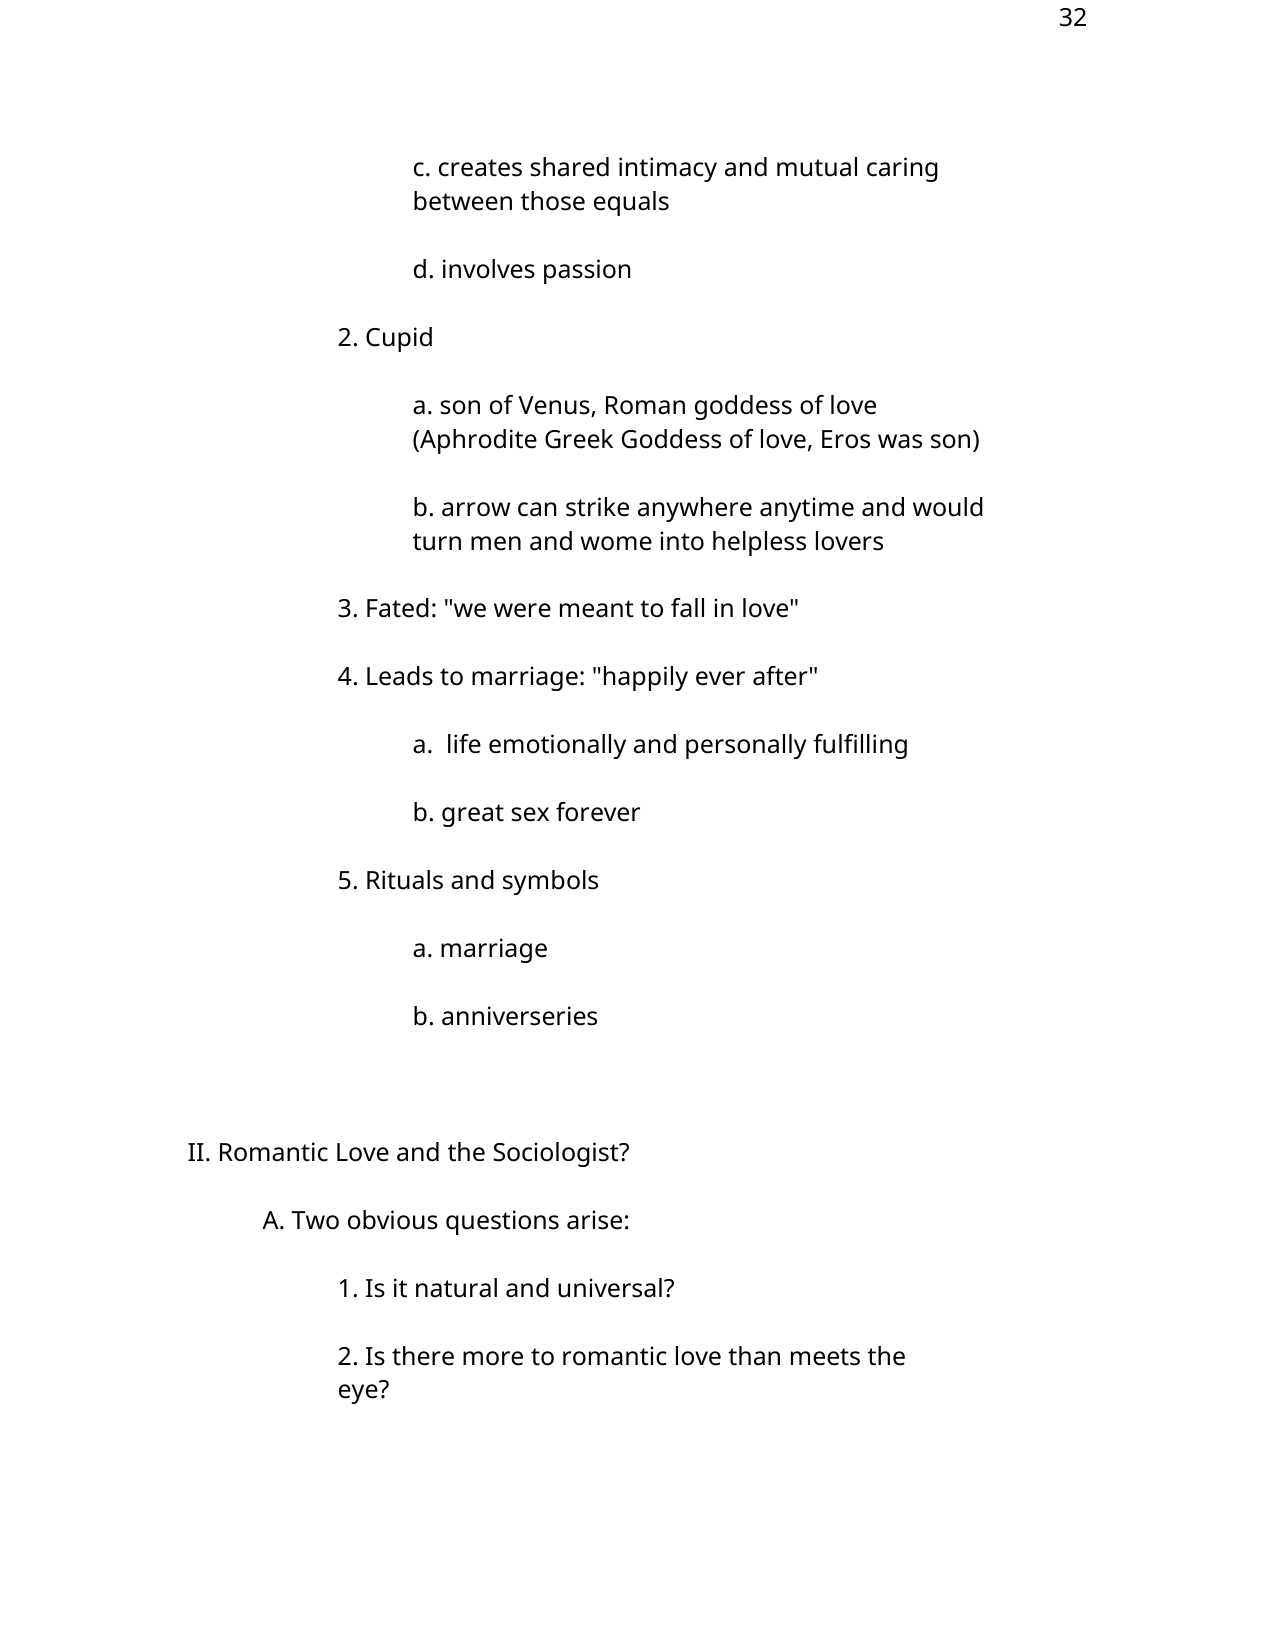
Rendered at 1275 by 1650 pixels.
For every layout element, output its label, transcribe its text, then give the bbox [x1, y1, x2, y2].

text b. great sex forever [187, 795, 1087, 829]
text c. creates shared intimacy and mutual caring between those equals [187, 150, 1087, 218]
text b. arrow can strike anywhere anytime and would [187, 489, 1087, 523]
text II. Romantic Love and the Sociologist? [187, 1135, 1087, 1169]
text a. son of Venus, Roman goddess of love [187, 388, 1087, 422]
text 3. Fated: "we were meant to fall in love" [187, 591, 1087, 625]
text 2. Is there more to romantic love than meets the [187, 1338, 1087, 1372]
text b. anniverseries [187, 999, 1087, 1033]
text eye? [187, 1372, 1087, 1406]
text d. involves passion [187, 252, 1087, 286]
text A. Two obvious questions arise: [187, 1203, 1087, 1237]
text (Aphrodite Greek Goddess of love, Eros was son) [187, 422, 1087, 456]
text a. life emotionally and personally fulfilling [187, 727, 1087, 761]
text 5. Rituals and symbols [187, 863, 1087, 897]
text a. marriage [187, 931, 1087, 965]
text 2. Cupid [187, 320, 1087, 354]
text 1. Is it natural and universal? [187, 1271, 1087, 1304]
text turn men and wome into helpless lovers [187, 523, 1087, 557]
text 4. Leads to marriage: "happily ever after" [187, 659, 1087, 693]
